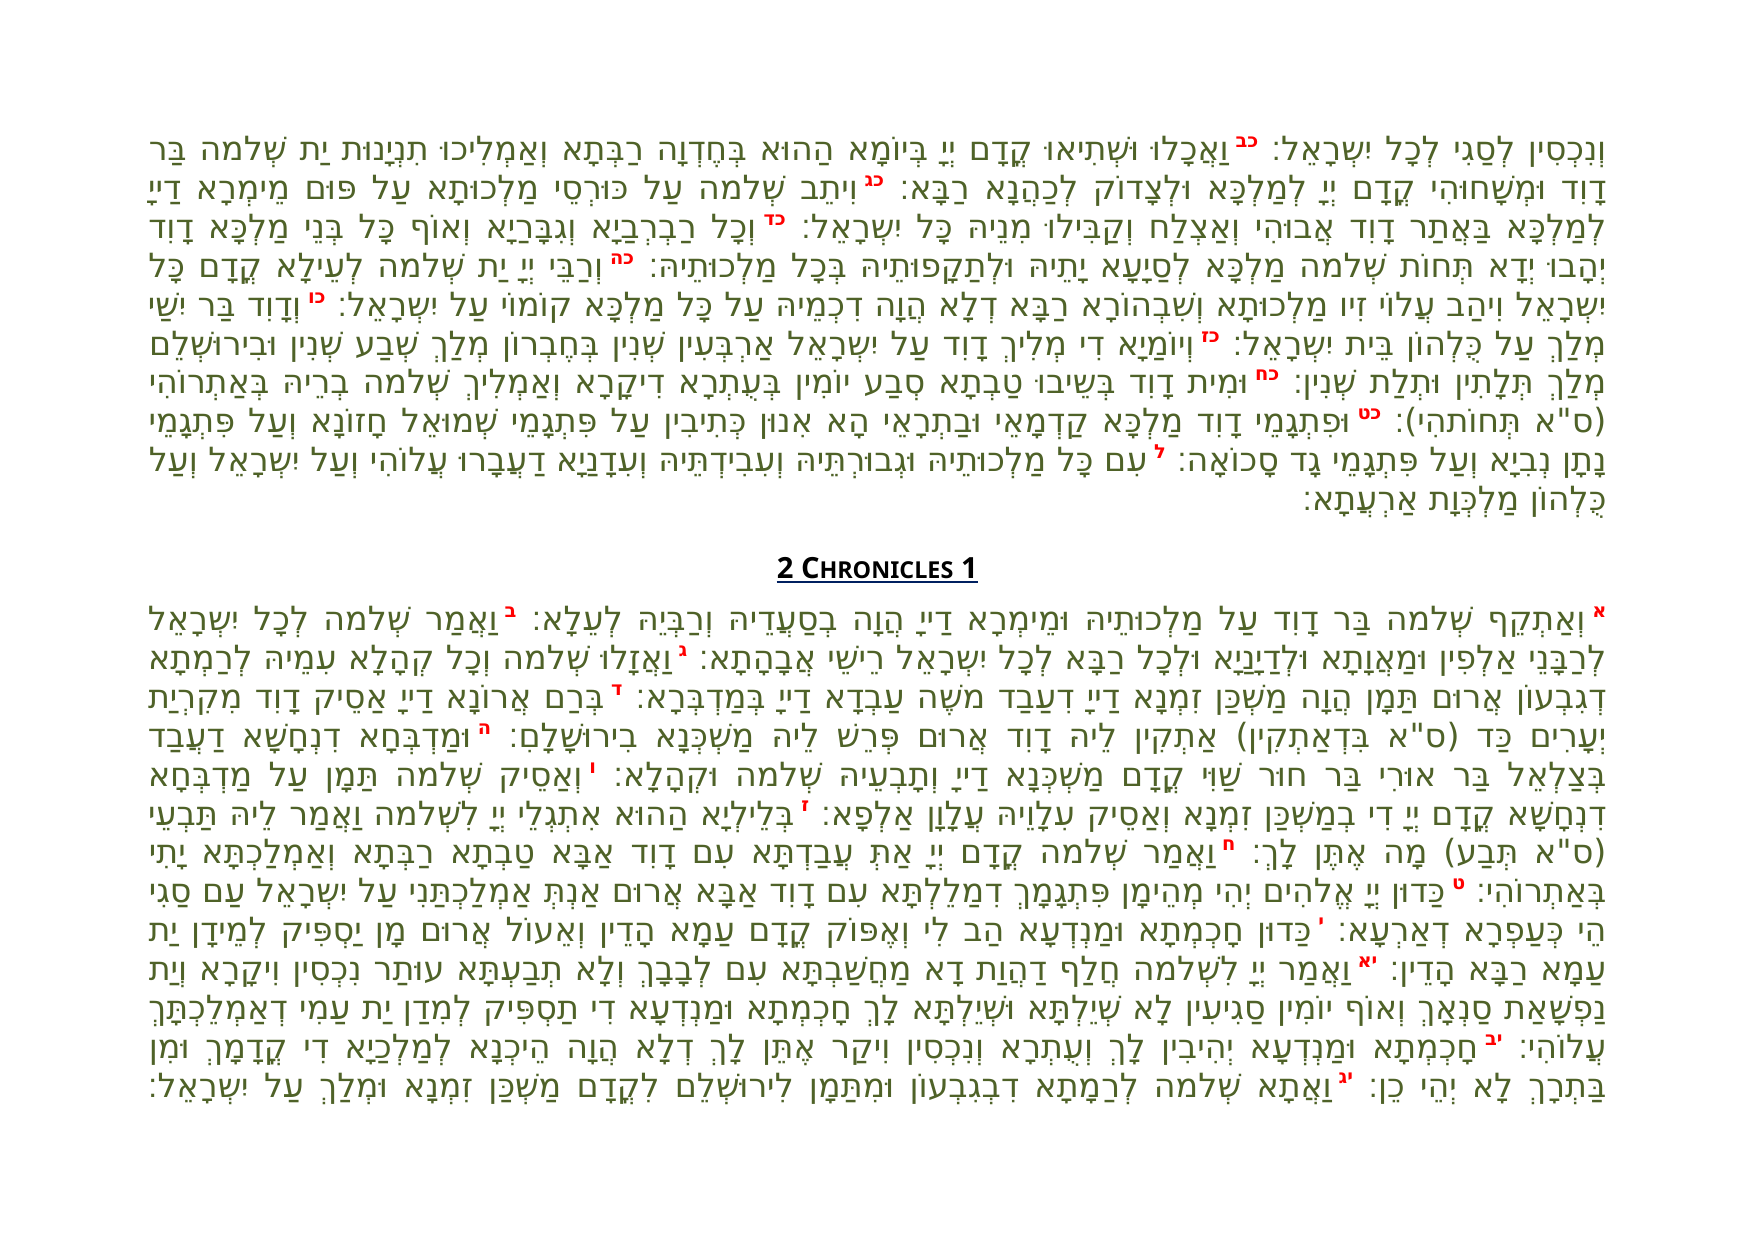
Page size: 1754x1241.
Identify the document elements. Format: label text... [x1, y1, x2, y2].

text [148, 130, 1606, 518]
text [148, 600, 1606, 1105]
text 2 Chronicles 1 [148, 548, 1606, 587]
